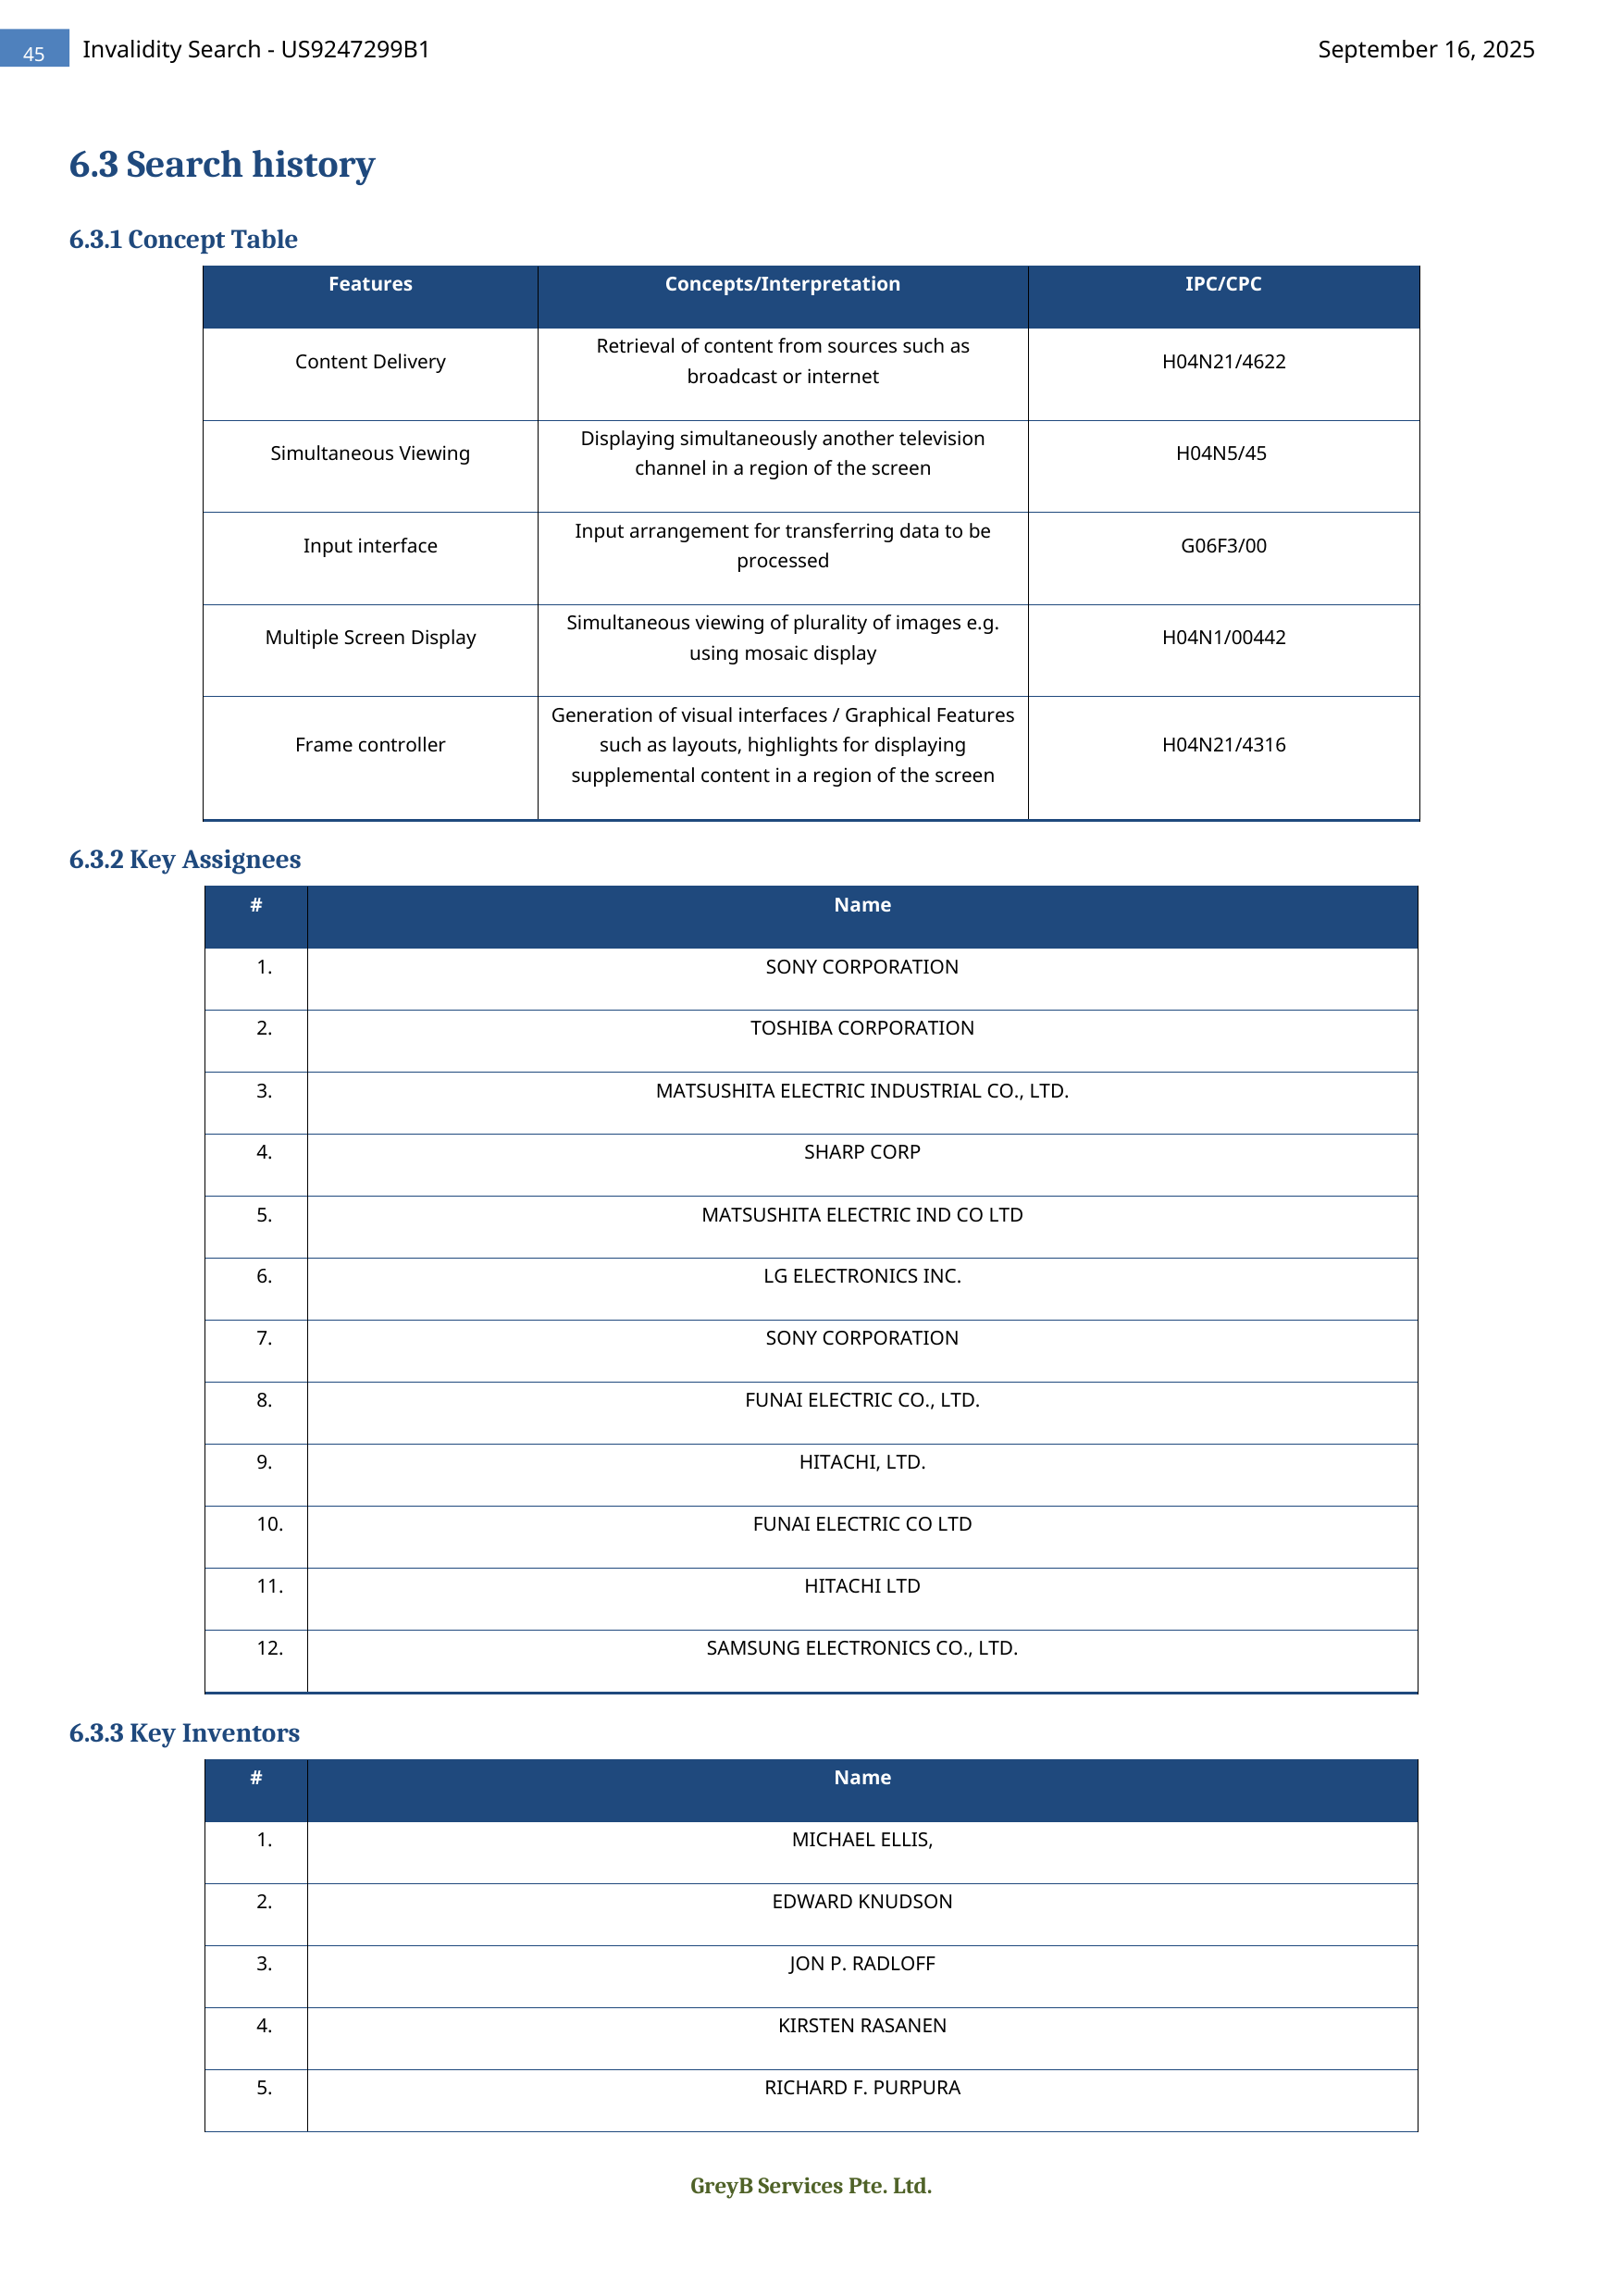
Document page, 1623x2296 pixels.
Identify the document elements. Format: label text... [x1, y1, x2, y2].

table_cell HITACHI, LTD. [308, 1445, 1418, 1506]
table_cell Displaying simultaneously another television channel in a region of the screen [539, 421, 1028, 512]
table_header IPC/CPC [1029, 267, 1419, 328]
table_cell SONY CORPORATION [308, 949, 1418, 1010]
table_cell KIRSTEN RASANEN [308, 2008, 1418, 2069]
table_cell [205, 1135, 307, 1196]
table_cell SONY CORPORATION [308, 1321, 1418, 1382]
table_cell [205, 1011, 307, 1072]
table_header # [205, 1760, 307, 1821]
table_cell Multiple Screen Display [204, 605, 538, 696]
table_cell [205, 1073, 307, 1134]
table_cell Frame controller [204, 697, 538, 818]
table_cell SAMSUNG ELECTRONICS CO., LTD. [308, 1631, 1418, 1692]
table_cell [205, 1822, 307, 1882]
table_cell [205, 1445, 307, 1506]
table_cell MATSUSHITA ELECTRIC INDUSTRIAL CO., LTD. [308, 1073, 1418, 1134]
table_cell H04N1/00442 [1029, 605, 1419, 696]
table_header Features [204, 267, 538, 328]
table_cell [205, 1507, 307, 1568]
table_cell MATSUSHITA ELECTRIC IND CO LTD [308, 1197, 1418, 1258]
subtitle Key Inventors [69, 1718, 1554, 1748]
subtitle Search history [69, 143, 1554, 187]
table_cell Input interface [204, 513, 538, 604]
table_cell [205, 1197, 307, 1258]
table_cell FUNAI ELECTRIC CO., LTD. [308, 1383, 1418, 1444]
table_cell SHARP CORP [308, 1135, 1418, 1196]
table_cell Simultaneous Viewing [204, 421, 538, 512]
table_cell [205, 1321, 307, 1382]
table_cell [205, 1884, 307, 1945]
table_cell H04N21/4622 [1029, 329, 1419, 419]
table_cell [205, 2070, 307, 2130]
table_cell TOSHIBA CORPORATION [308, 1011, 1418, 1072]
table_cell [205, 949, 307, 1010]
table_cell H04N5/45 [1029, 421, 1419, 512]
table_header Name [308, 887, 1418, 948]
table_cell [205, 1383, 307, 1444]
table_cell MICHAEL ELLIS, [308, 1822, 1418, 1882]
table_cell Retrieval of content from sources such as broadcast or internet [539, 329, 1028, 419]
table_header Name [308, 1760, 1418, 1821]
table_cell EDWARD KNUDSON [308, 1884, 1418, 1945]
subtitle Concept Table [69, 224, 1554, 255]
table_cell Simultaneous viewing of plurality of images e.g. using mosaic display [539, 605, 1028, 696]
table_header # [205, 887, 307, 948]
table_cell FUNAI ELECTRIC CO LTD [308, 1507, 1418, 1568]
table_header Concepts/Interpretation [539, 267, 1028, 328]
table_cell [205, 1569, 307, 1630]
table_cell H04N21/4316 [1029, 697, 1419, 818]
table_cell [205, 2008, 307, 2069]
table_cell Generation of visual interfaces / Graphical Features such as layouts, highlights for displaying supplemental content in a region of the screen [539, 697, 1028, 818]
table_cell RICHARD F. PURPURA [308, 2070, 1418, 2130]
subtitle Key Assignees [69, 845, 1554, 875]
table_cell [205, 1631, 307, 1692]
table_cell Content Delivery [204, 329, 538, 419]
table_cell [205, 1259, 307, 1320]
table_cell JON P. RADLOFF [308, 1946, 1418, 2006]
table_cell LG ELECTRONICS INC. [308, 1259, 1418, 1320]
table_cell HITACHI LTD [308, 1569, 1418, 1630]
table_cell G06F3/00 [1029, 513, 1419, 604]
table_cell Input arrangement for transferring data to be processed [539, 513, 1028, 604]
table_cell [205, 1946, 307, 2006]
